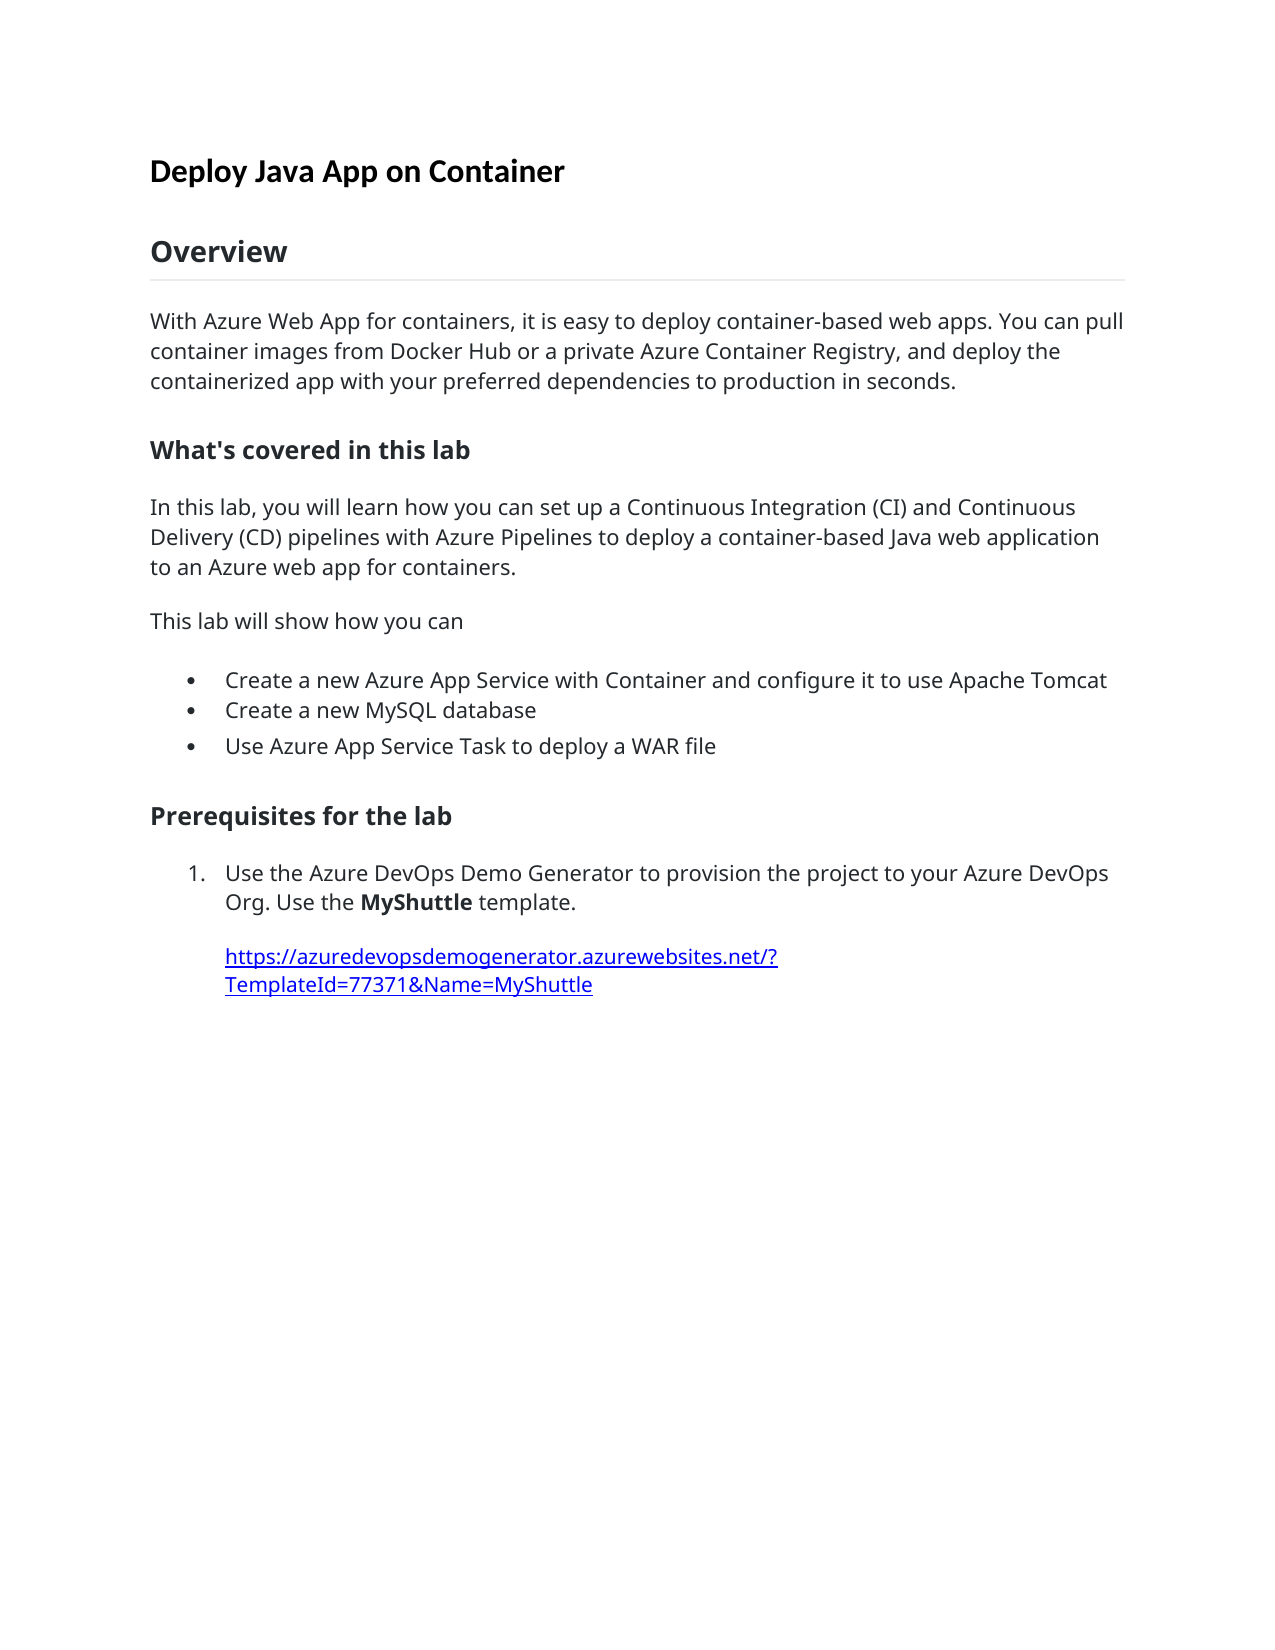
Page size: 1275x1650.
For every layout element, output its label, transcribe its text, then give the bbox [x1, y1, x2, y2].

list Use the Azure DevOps Demo Generator to provision the project to your Azure DevOps Org. Use the MyShuttle template. [187, 857, 1125, 917]
text Overview [150, 231, 1125, 279]
text Deploy Java App on Container [150, 150, 1125, 191]
list Use Azure App Service Task to deploy a WAR file [187, 731, 1125, 761]
list Create a new Azure App Service with Container and configure it to use Apache Tomcat [187, 665, 1125, 695]
text What's covered in this lab [150, 433, 1125, 467]
list Create a new MySQL database [187, 695, 1125, 725]
text In this lab, you will learn how you can set up a Continuous Integration (CI) and Continuous Delivery (CD) pipelines with Azure Pipelines to deploy a container-based Java web application to an Azure web app for containers. [150, 492, 1125, 581]
text With Azure Web App for containers, it is easy to deploy container-based web apps. You can pull container images from Docker Hub or a private Azure Container Registry, and deploy the containerized app with your preferred dependencies to production in seconds. [150, 306, 1125, 395]
text Prerequisites for the lab [150, 798, 1125, 832]
text https://azuredevopsdemogenerator.azurewebsites.net/?TemplateId=77371&Name=MyShuttle [225, 942, 1125, 999]
text This lab will show how you can [150, 606, 1125, 636]
